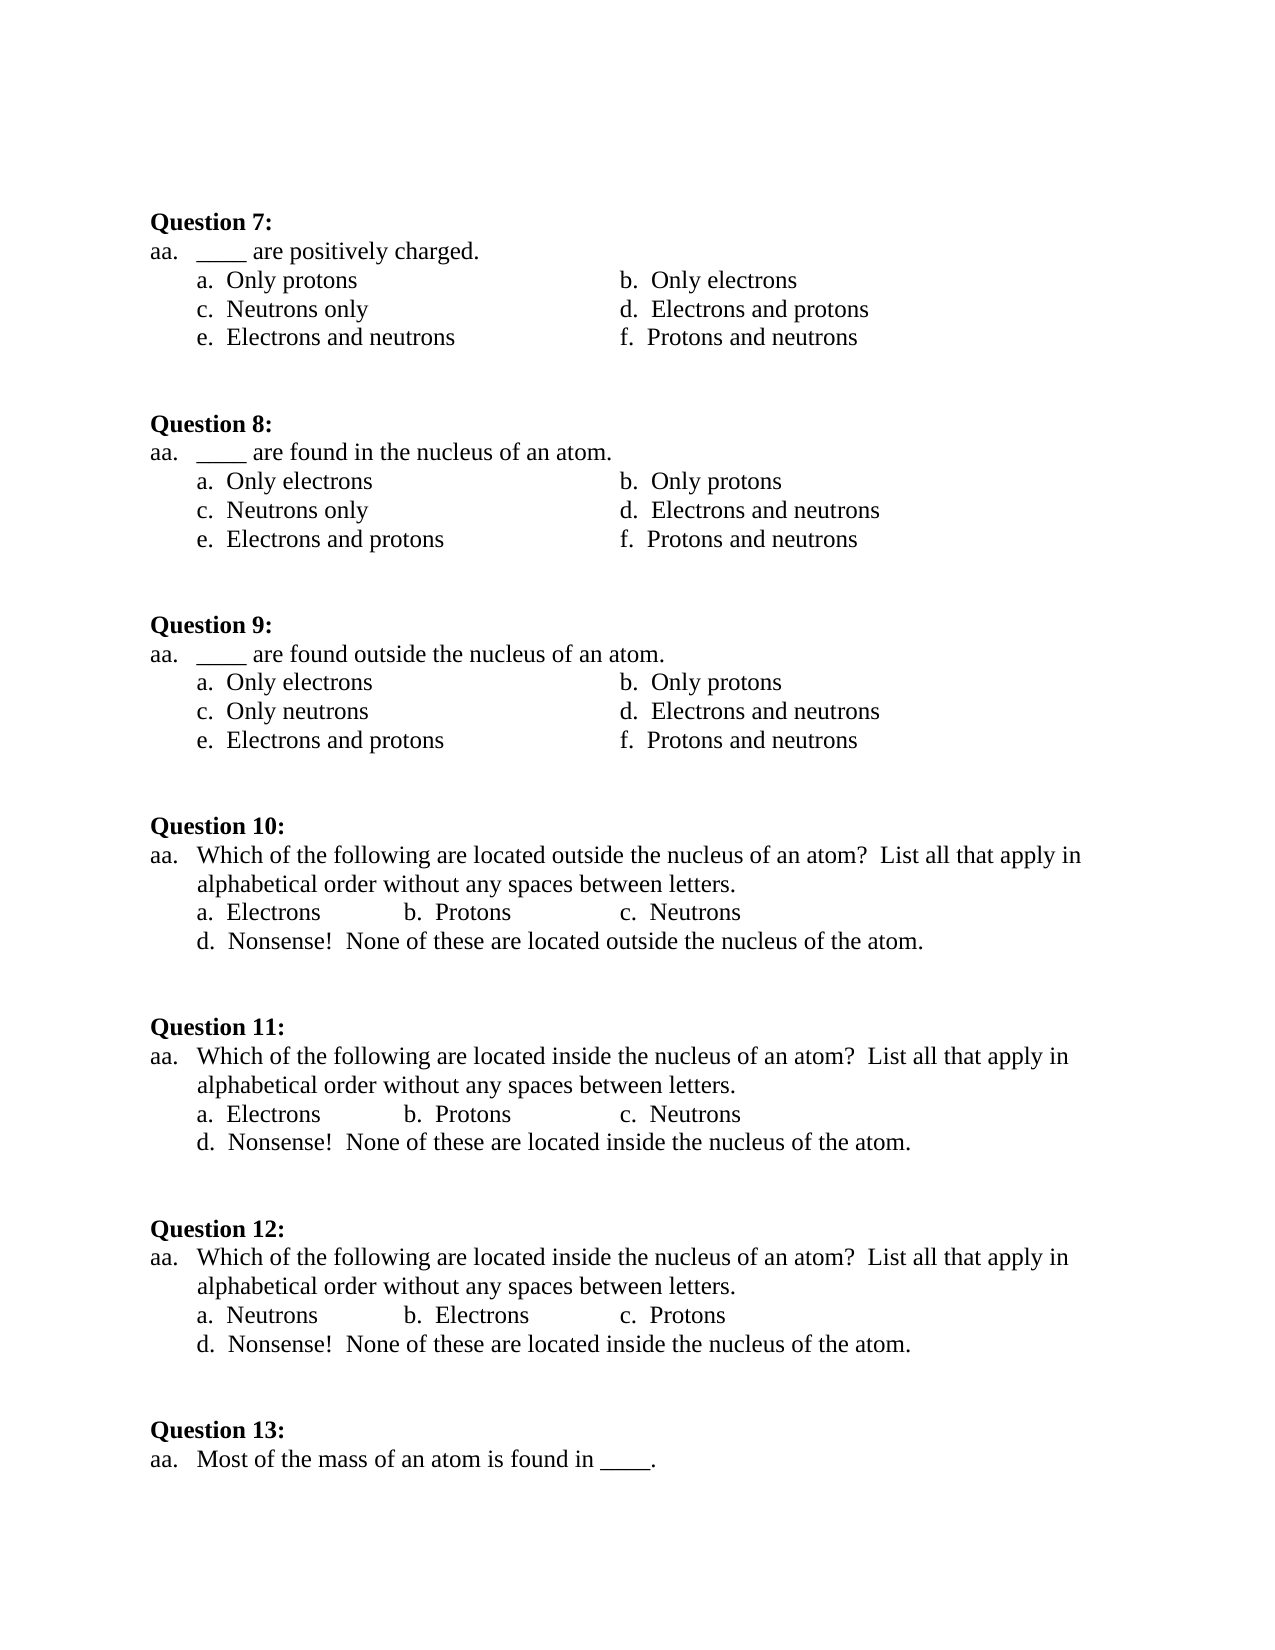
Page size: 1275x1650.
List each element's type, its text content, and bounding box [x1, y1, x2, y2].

text Question 12: [150, 1214, 1125, 1242]
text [150, 322, 1125, 351]
text aa. Most of the mass of an atom is found in ____. [150, 1444, 1125, 1472]
text e. Electrons and protons f. Protons and neutrons [150, 524, 1125, 552]
text aa. ____ are found outside the nucleus of an atom. [150, 639, 1125, 667]
text aa. ____ are positively charged. [150, 236, 1125, 265]
text a. Only electrons b. Only protons [150, 667, 1125, 696]
text c. Neutrons only d. Electrons and protons [150, 294, 1125, 322]
text e. Electrons and protons f. Protons and neutrons [150, 725, 1125, 754]
text c. Neutrons only d. Electrons and neutrons [150, 495, 1125, 524]
text c. Only neutrons d. Electrons and neutrons [150, 696, 1125, 725]
text Question 11: [150, 1012, 1125, 1041]
text aa. Which of the following are located inside the nucleus of an atom? List all that apply in alphabetical order without any spaces between letters. [150, 1242, 1125, 1300]
text Question 10: [150, 811, 1125, 840]
text Question 13: [150, 1415, 1125, 1444]
text a. Only protons b. Only electrons [150, 265, 1125, 294]
text aa. Which of the following are located outside the nucleus of an atom? List all that apply in alphabetical order without any spaces between letters. [150, 840, 1125, 897]
text d. Nonsense! None of these are located outside the nucleus of the atom. [150, 926, 1125, 955]
text a. Electrons b. Protons c. Neutrons [150, 897, 1125, 926]
text aa. ____ are found in the nucleus of an atom. [150, 437, 1125, 466]
text d. Nonsense! None of these are located inside the nucleus of the atom. [150, 1329, 1125, 1357]
text a. Electrons b. Protons c. Neutrons [150, 1099, 1125, 1127]
text Question 9: [150, 610, 1125, 639]
text Question 8: [150, 409, 1125, 437]
text Question 7: [150, 207, 1125, 236]
text a. Neutrons b. Electrons c. Protons [150, 1300, 1125, 1329]
text aa. Which of the following are located inside the nucleus of an atom? List all that apply in alphabetical order without any spaces between letters. [150, 1041, 1125, 1099]
text a. Only electrons b. Only protons [150, 466, 1125, 495]
text d. Nonsense! None of these are located inside the nucleus of the atom. [150, 1127, 1125, 1156]
